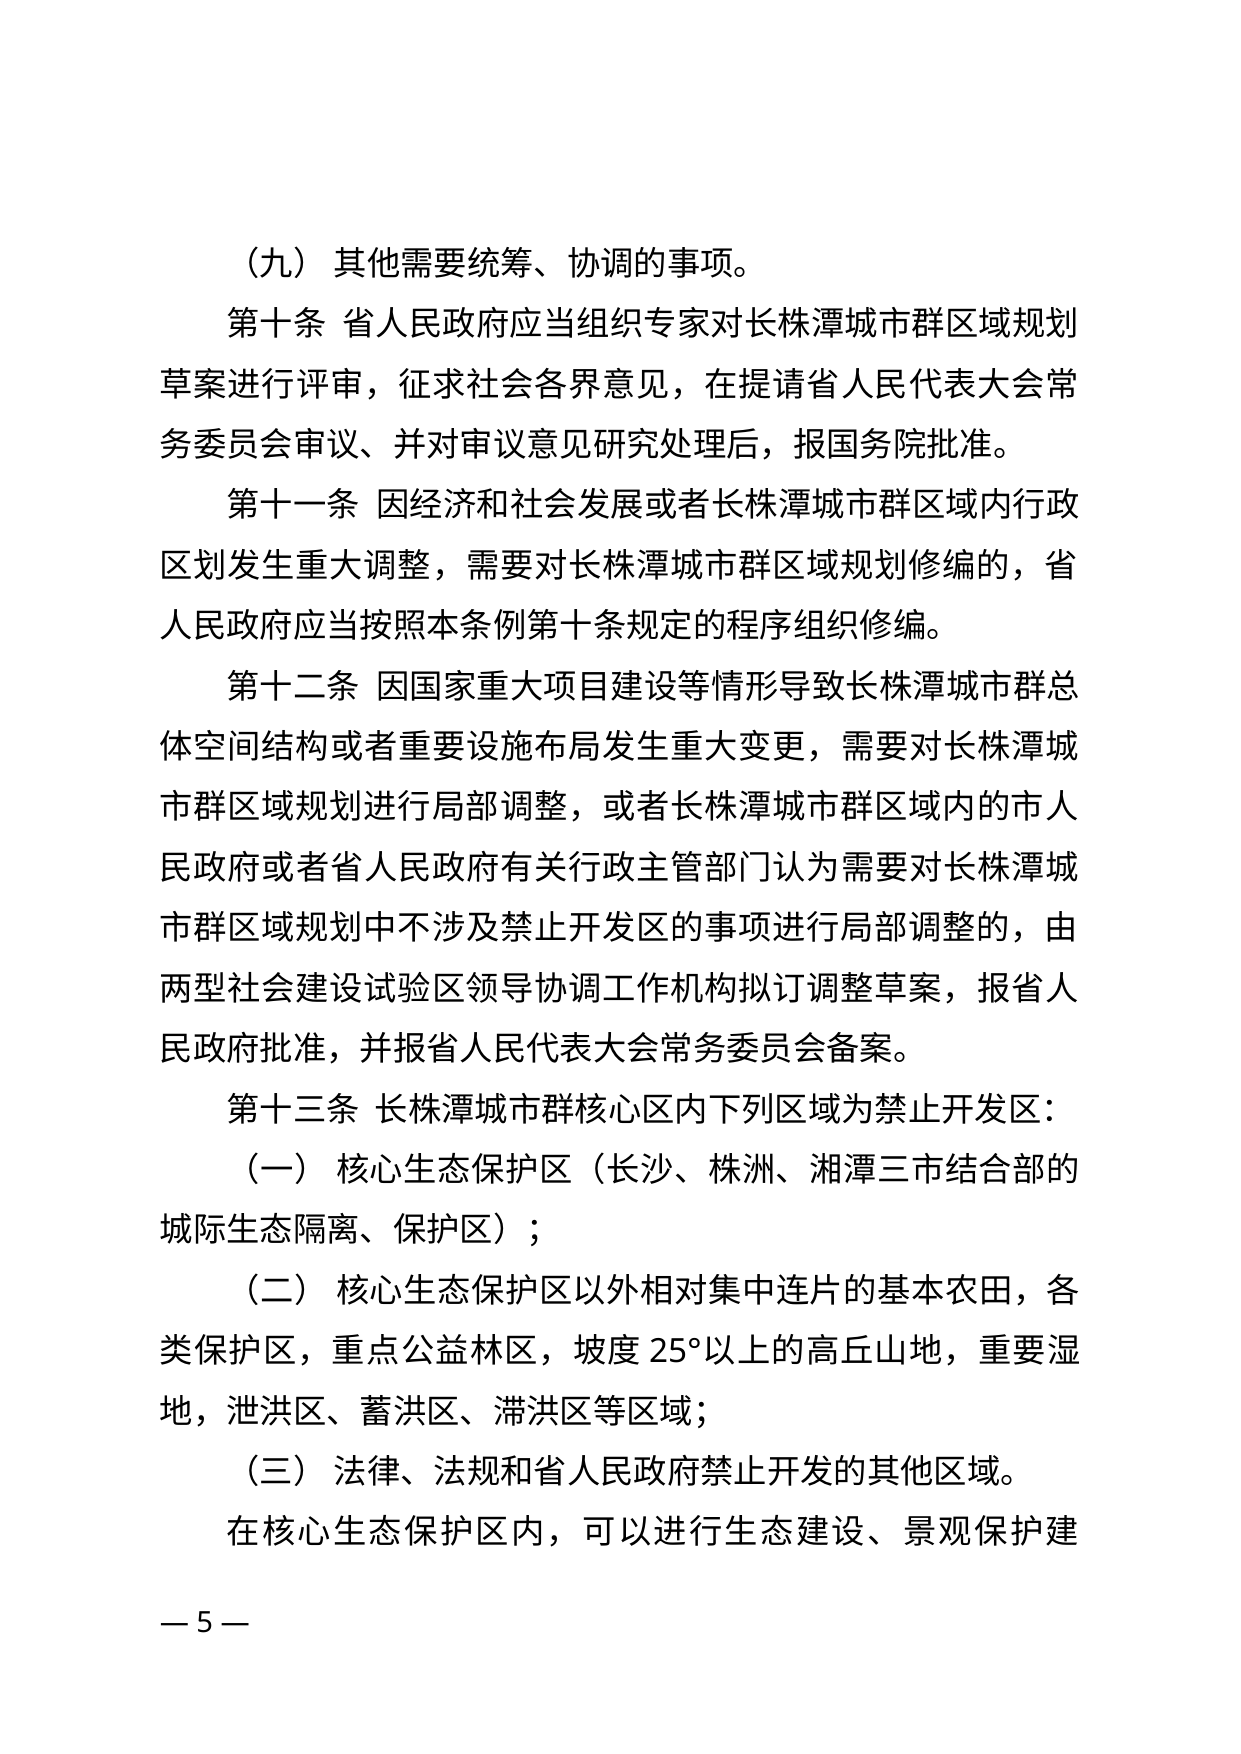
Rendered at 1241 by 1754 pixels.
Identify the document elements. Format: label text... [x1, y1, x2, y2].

text 第十二条 因国家重大项目建设等情形导致长株潭城市群总体空间结构或者重要设施布局发生重大变更，需要对长株潭城市群区域规划进行局部调整，或者长株潭城市群区域内的市人民政府或者省人民政府有关行政主管部门认为需要对长株潭城市群区域规划中不涉及禁止开发区的事项进行局部调整的，由两型社会建设试验区领导协调工作机构拟订调整草案，报省人民政府批准，并报省人民代表大会常务委员会备案。 [159, 647, 1081, 1070]
text （九） 其他需要统筹、协调的事项。 [159, 224, 1081, 285]
text （三） 法律、法规和省人民政府禁止开发的其他区域。 [159, 1433, 1081, 1493]
text 第十一条 因经济和社会发展或者长株潭城市群区域内行政区划发生重大调整，需要对长株潭城市群区域规划修编的，省人民政府应当按照本条例第十条规定的程序组织修编。 [159, 466, 1081, 647]
text 第十条 省人民政府应当组织专家对长株潭城市群区域规划草案进行评审，征求社会各界意见，在提请省人民代表大会常务委员会审议、并对审议意见研究处理后，报国务院批准。 [159, 285, 1081, 466]
text （一） 核心生态保护区（长沙、株洲、湘潭三市结合部的城际生态隔离、保护区）； [159, 1131, 1081, 1251]
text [159, 1493, 1081, 1553]
text 第十三条 长株潭城市群核心区内下列区域为禁止开发区： [159, 1070, 1081, 1131]
text （二） 核心生态保护区以外相对集中连片的基本农田，各类保护区，重点公益林区，坡度25°以上的高丘山地，重要湿地，泄洪区、蓄洪区、滞洪区等区域； [159, 1251, 1081, 1433]
